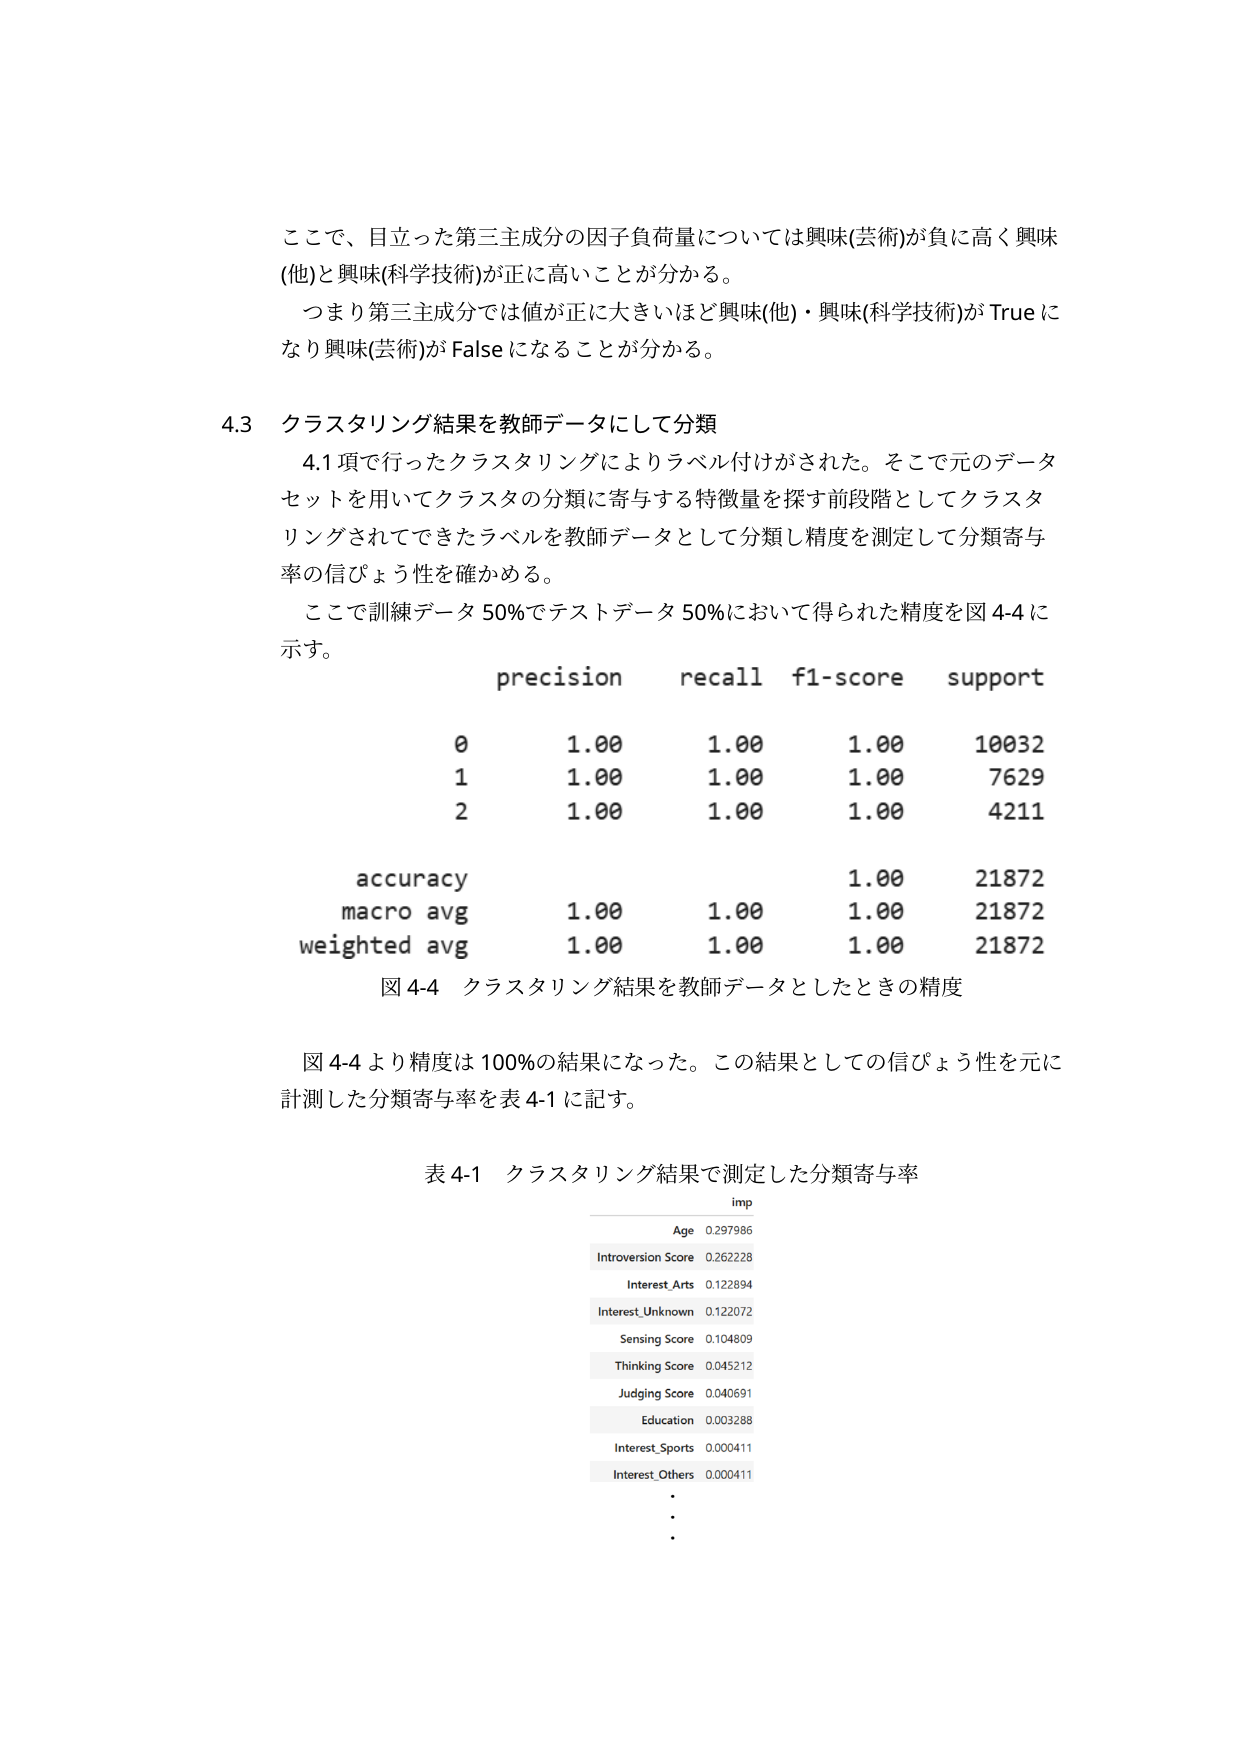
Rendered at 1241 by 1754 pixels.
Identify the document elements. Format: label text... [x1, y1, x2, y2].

list 表4-1 クラスタリング結果で測定した分類寄与率 [281, 1154, 1063, 1192]
list 4.1項で行ったクラスタリングによりラベル付けがされた。そこで元のデータセットを用いてクラスタの分類に寄与する特徴量を探す前段階としてクラスタリングされてできたラベルを教師データとして分類し精度を測定して分類寄与率の信ぴょう性を確かめる。 [281, 442, 1063, 592]
picture [280, 666, 1054, 959]
list 図4-4より精度は100%の結果になった。この結果としての信ぴょう性を元に計測した分類寄与率を表4-1に記す。 [281, 1042, 1063, 1117]
list クラスタリング結果を教師データにして分類 [221, 404, 1063, 442]
list ここで、目立った第三主成分の因子負荷量については興味(芸術)が負に高く興味(他)と興味(科学技術)が正に高いことが分かる。 [281, 217, 1063, 292]
list つまり第三主成分では値が正に大きいほど興味(他)・興味(科学技術)がTrueになり興味(芸術)がFalseになることが分かる。 [281, 292, 1063, 367]
list ここで訓練データ50%でテストデータ50%において得られた精度を図4-4に示す。 [281, 592, 1063, 667]
list 図4-4 クラスタリング結果を教師データとしたときの精度 [281, 967, 1063, 1004]
picture [589, 1191, 754, 1561]
